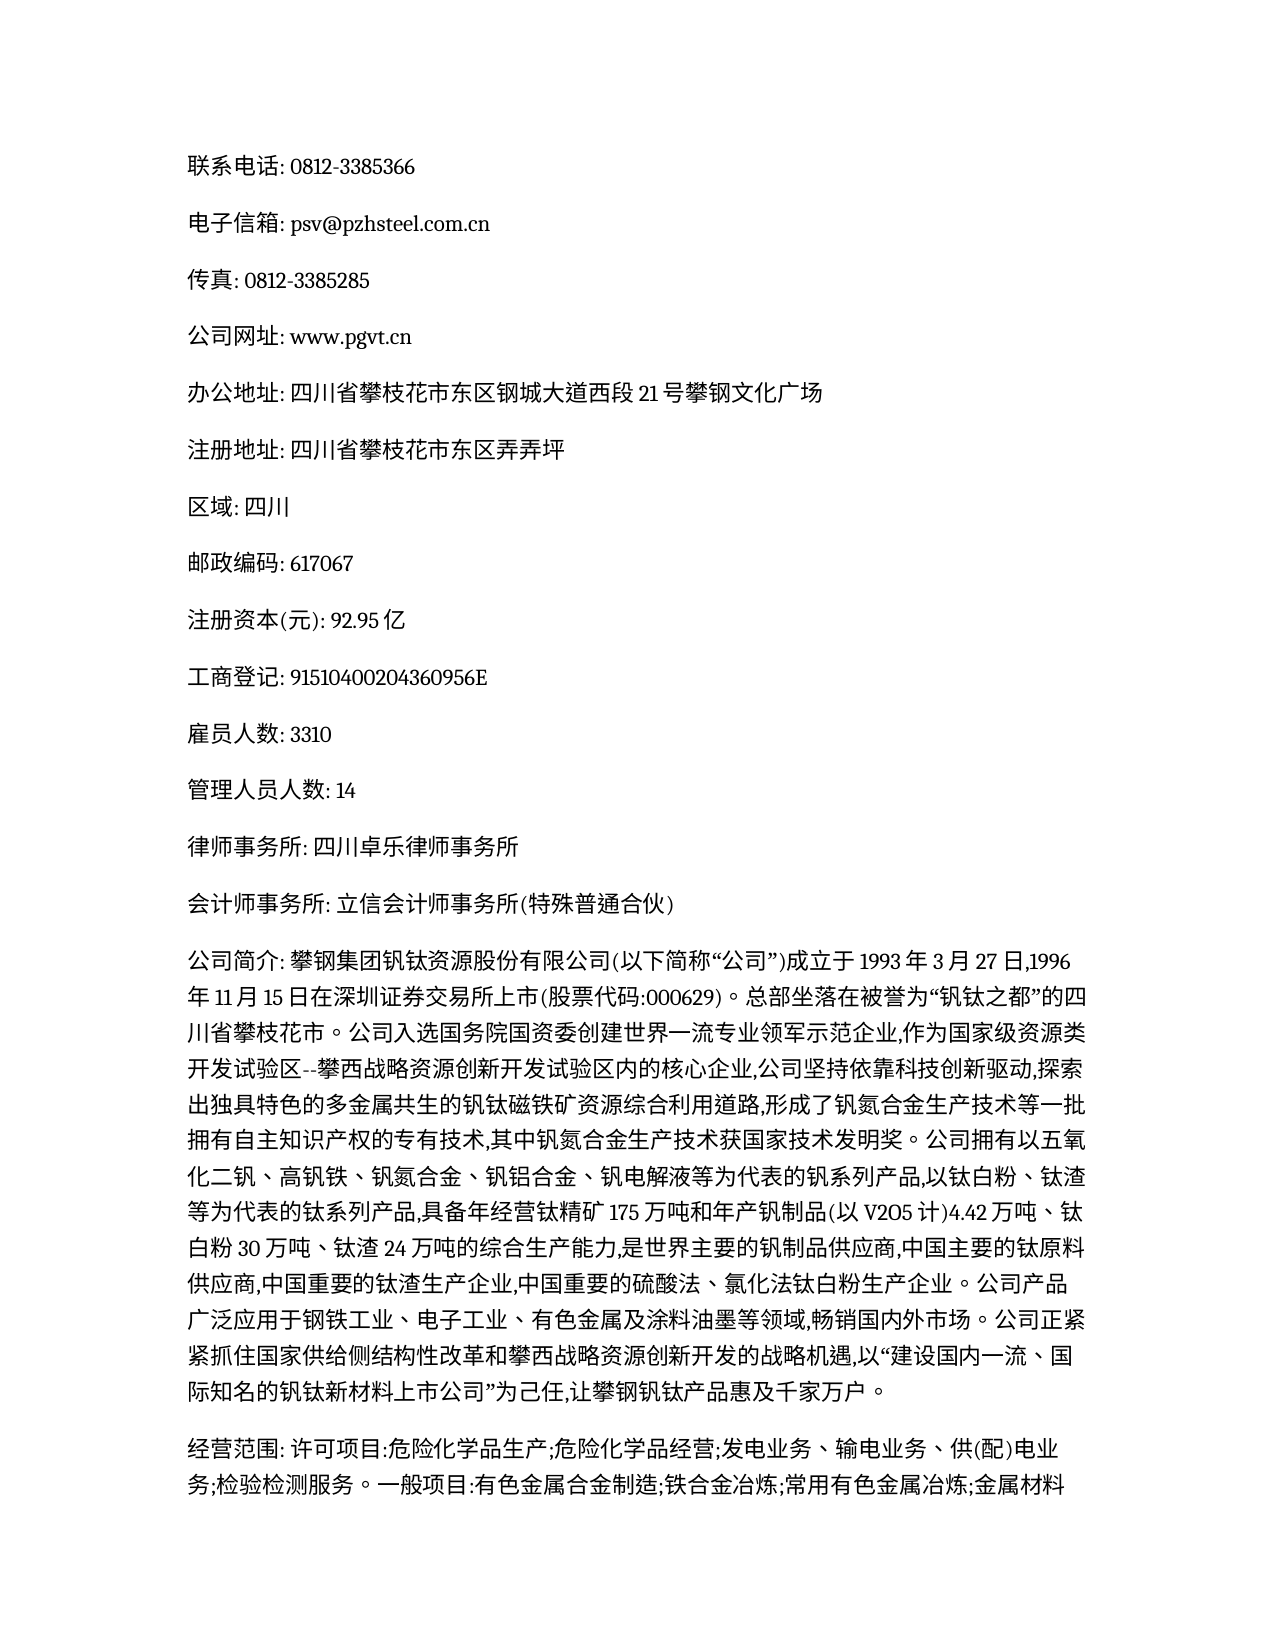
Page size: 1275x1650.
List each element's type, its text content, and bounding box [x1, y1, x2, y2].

text 雇员人数: 3310 [187, 718, 1087, 749]
text 办公地址: 四川省攀枝花市东区钢城大道西段21号攀钢文化广场 [187, 377, 1087, 408]
text 传真: 0812-3385285 [187, 263, 1087, 295]
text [187, 1433, 1087, 1500]
text 会计师事务所: 立信会计师事务所(特殊普通合伙) [187, 888, 1087, 919]
text 邮政编码: 617067 [187, 547, 1087, 579]
text 管理人员人数: 14 [187, 774, 1087, 806]
text 律师事务所: 四川卓乐律师事务所 [187, 831, 1087, 862]
text 区域: 四川 [187, 491, 1087, 522]
text 注册资本(元): 92.95亿 [187, 604, 1087, 635]
text 工商登记: 91510400204360956E [187, 661, 1087, 692]
text 联系电话: 0812-3385366 [187, 150, 1087, 181]
text 电子信箱: psv@pzhsteel.com.cn [187, 207, 1087, 238]
text 注册地址: 四川省攀枝花市东区弄弄坪 [187, 434, 1087, 465]
text 公司网址: www.pgvt.cn [187, 320, 1087, 352]
text 公司简介: 攀钢集团钒钛资源股份有限公司(以下简称“公司”)成立于1993年3月27日,1996年11月15日在深圳证券交易所上市(股票代码:000629)。总部坐落在被誉为“钒钛之都”的四川省攀枝花市。公司入选国务院国资委创建世界一流专业领军示范企业,作为国家级资源类开发试验区--攀西战略资源创新开发试验区内的核心企业,公司坚持依靠科技创新驱动,探索出独具特色的多金属共生的钒钛磁铁矿资源综合利用道路,形成了钒氮合金生产技术等一批拥有自主知识产权的专有技术,其中钒氮合金生产技术获国家技术发明奖。公司拥有以五氧化二钒、高钒铁、钒氮合金、钒铝合金、钒电解液等为代表的钒系列产品,以钛白粉、钛渣等为代表的钛系列产品,具备年经营钛精矿175万吨和年产钒制品(以V2O5计)4.42万吨、钛白粉30万吨、钛渣24万吨的综合生产能力,是世界主要的钒制品供应商,中国主要的钛原料供应商,中国重要的钛渣生产企业,中国重要的硫酸法、氯化法钛白粉生产企业。公司产品广泛应用于钢铁工业、电子工业、有色金属及涂料油墨等领域,畅销国内外市场。公司正紧紧抓住国家供给侧结构性改革和攀西战略资源创新开发的战略机遇,以“建设国内一流、国际知名的钒钛新材料上市公司”为己任,让攀钢钒钛产品惠及千家万户。 [187, 945, 1087, 1407]
